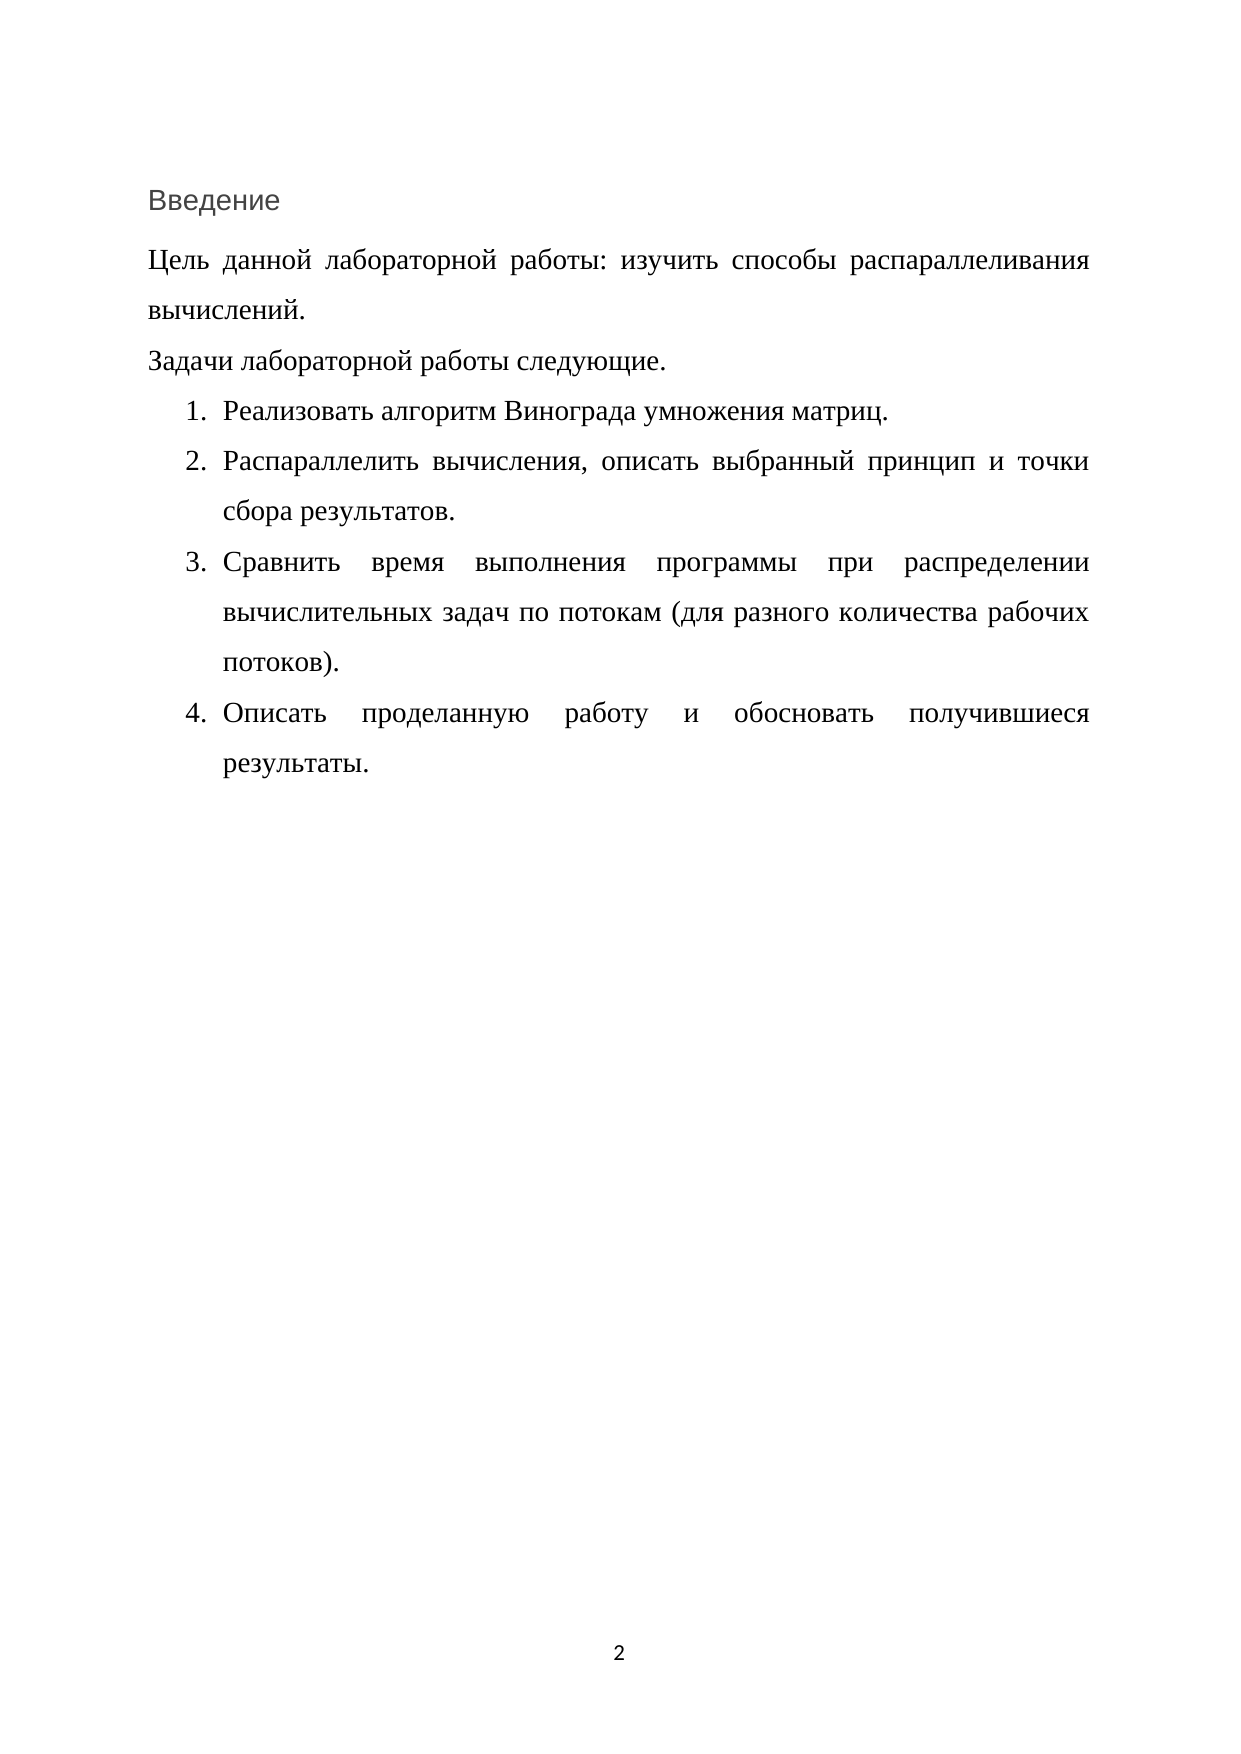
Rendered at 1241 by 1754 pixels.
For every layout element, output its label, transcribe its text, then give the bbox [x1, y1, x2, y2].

list Описать проделанную работу и обосновать получившиеся результаты. [185, 695, 1090, 779]
text Цель данной лабораторной работы: изучить способы распараллеливания вычислений. [148, 242, 1090, 326]
list Сравнить время выполнения программы при распределении вычислительных задач по потокам (для разного количества рабочих потоков). [185, 544, 1090, 678]
list Распараллелить вычисления, описать выбранный принцип и точки сбора результатов. [185, 443, 1090, 527]
text Задачи лабораторной работы следующие. [148, 343, 1090, 376]
subtitle Введение [148, 183, 1090, 217]
list Реализовать алгоритм Винограда умножения матриц. [185, 393, 1090, 426]
